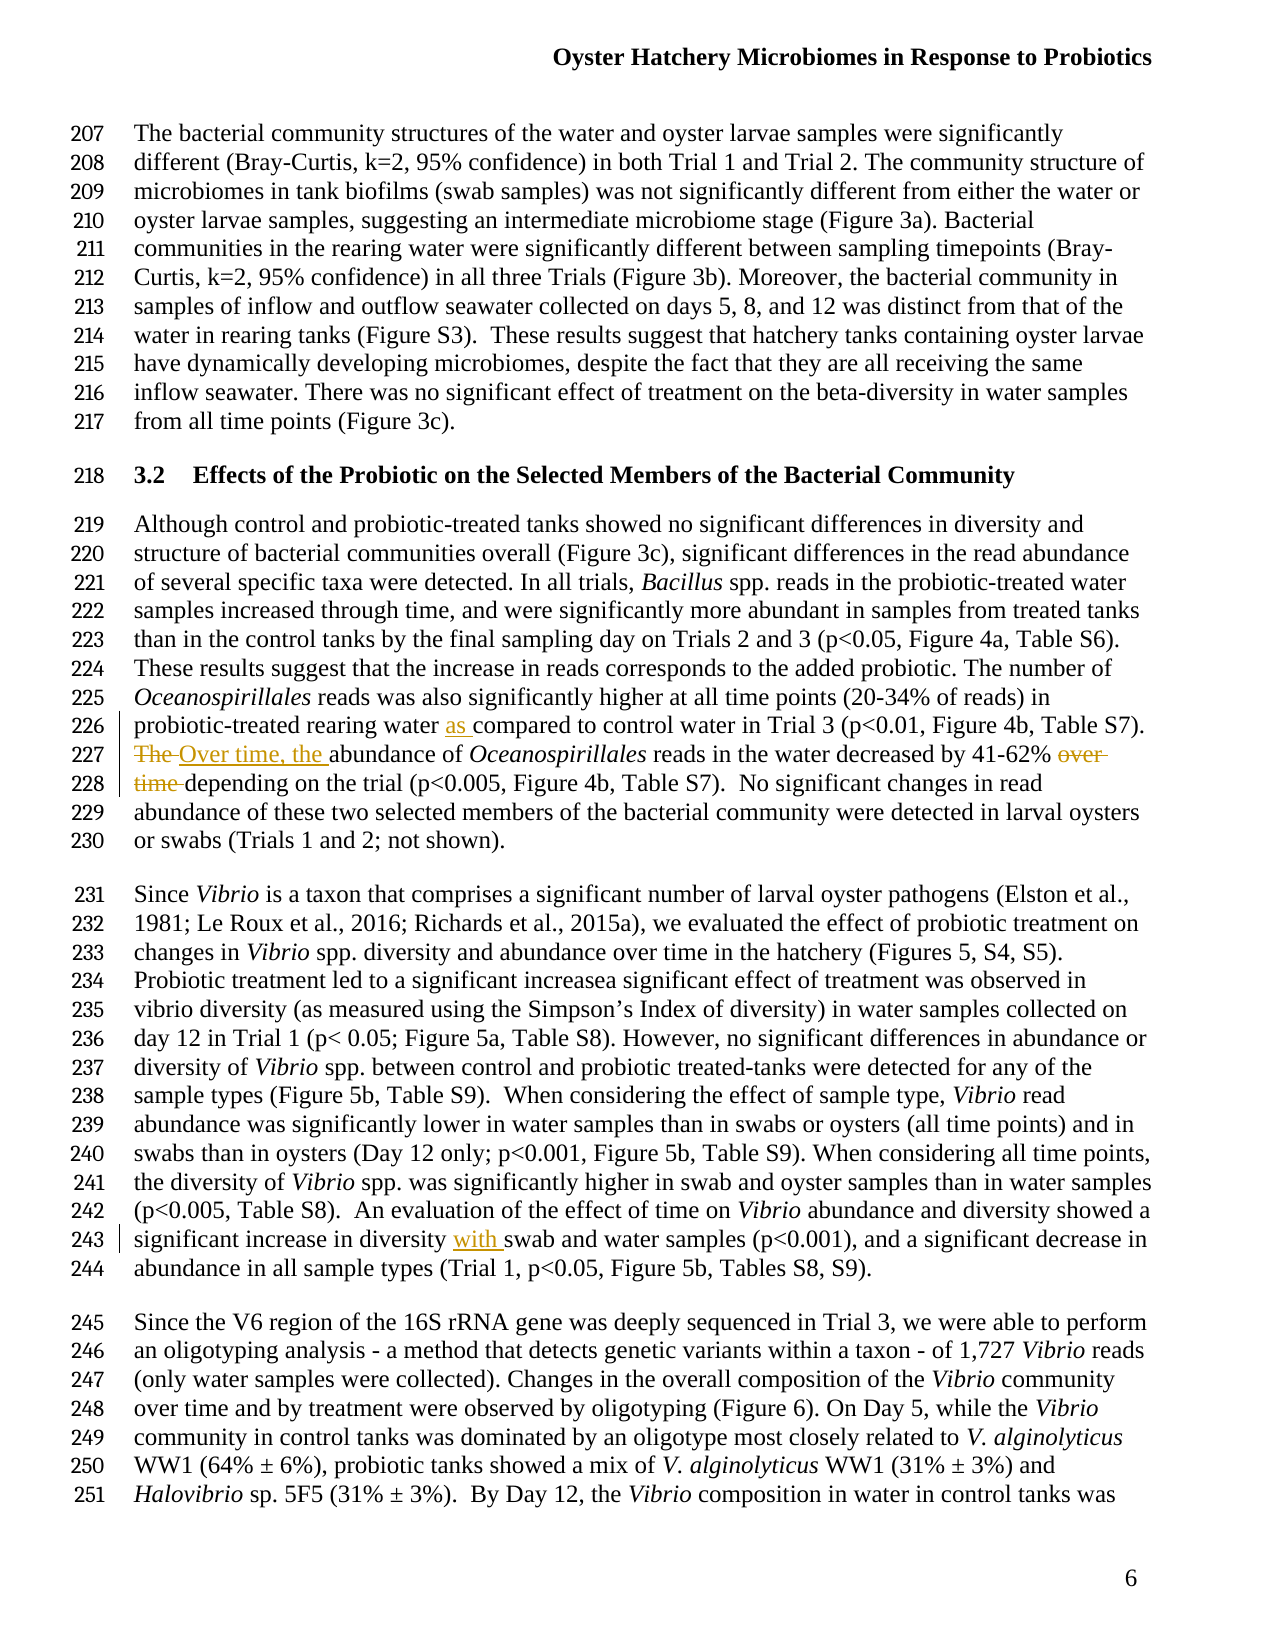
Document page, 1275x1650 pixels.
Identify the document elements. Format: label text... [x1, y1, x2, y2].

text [133, 1307, 1152, 1508]
text The bacterial community structures of the water and oyster larvae samples were significantly different (Bray-Curtis, k=2, 95% confidence) in both Trial 1 and Trial 2. The community structure of microbiomes in tank biofilms (swab samples) was not significantly different from either the water or oyster larvae samples, suggesting an intermediate microbiome stage (Figure 3a). Bacterial communities in the rearing water were significantly different between sampling timepoints (Bray-Curtis, k=2, 95% confidence) in all three Trials (Figure 3b). Moreover, the bacterial community in samples of inflow and outflow seawater collected on days 5, 8, and 12 was distinct from that of the water in rearing tanks (Figure S3). These results suggest that hatchery tanks containing oyster larvae have dynamically developing microbiomes, despite the fact that they are all receiving the same inflow seawater. There was no significant effect of treatment on the beta-diversity in water samples from all time points (Figure 3c). [133, 118, 1152, 435]
text Since Vibrio is a taxon that comprises a significant number of larval oyster pathogens (Elston et al., 1981; Le Roux et al., 2016; Richards et al., 2015a), we evaluated the effect of probiotic treatment on changes in Vibrio spp. diversity and abundance over time in the hatchery (Figures 5, S4, S5). Probiotic treatment led to a significant increasea significant effect of treatment was observed in vibrio diversity (as measured using the Simpson’s Index of diversity) in water samples collected on day 12 in Trial 1 (p< 0.05; Figure 5a, Table S8). However, no significant differences in abundance or diversity of Vibrio spp. between control and probiotic treated-tanks were detected for any of the sample types (Figure 5b, Table S9). When considering the effect of sample type, Vibrio read abundance was significantly lower in water samples than in swabs or oysters (all time points) and in swabs than in oysters (Day 12 only; p<0.001, Figure 5b, Table S9). When considering all time points, the diversity of Vibrio spp. was significantly higher in swab and oyster samples than in water samples (p<0.005, Table S8). An evaluation of the effect of time on Vibrio abundance and diversity showed a significant increase in diversity swab and water samples (p<0.001), and a significant decrease in abundance in all sample types (Trial 1, p<0.05, Figure 5b, Tables S8, S9). [133, 879, 1152, 1282]
text Although control and probiotic-treated tanks showed no significant differences in diversity and structure of bacterial communities overall (Figure 3c), significant differences in the read abundance of several specific taxa were detected. In all trials, Bacillus spp. reads in the probiotic-treated water samples increased through time, and were significantly more abundant in samples from treated tanks than in the control tanks by the final sampling day on Trials 2 and 3 (p<0.05, Figure 4a, Table S6). These results suggest that the increase in reads corresponds to the added probiotic. The number of Oceanospirillales reads was also significantly higher at all time points (20-34% of reads) in probiotic-treated rearing water compared to control water in Trial 3 (p<0.01, Figure 4b, Table S7). abundance of Oceanospirillales reads in the water decreased by 41-62% depending on the trial (p<0.005, Figure 4b, Table S7). No significant changes in read abundance of these two selected members of the bacterial community were detected in larval oysters or swabs (Trials 1 and 2; not shown). [133, 509, 1152, 854]
subtitle Effects of the Probiotic on the Selected Members of the Bacterial Community [133, 460, 1152, 488]
